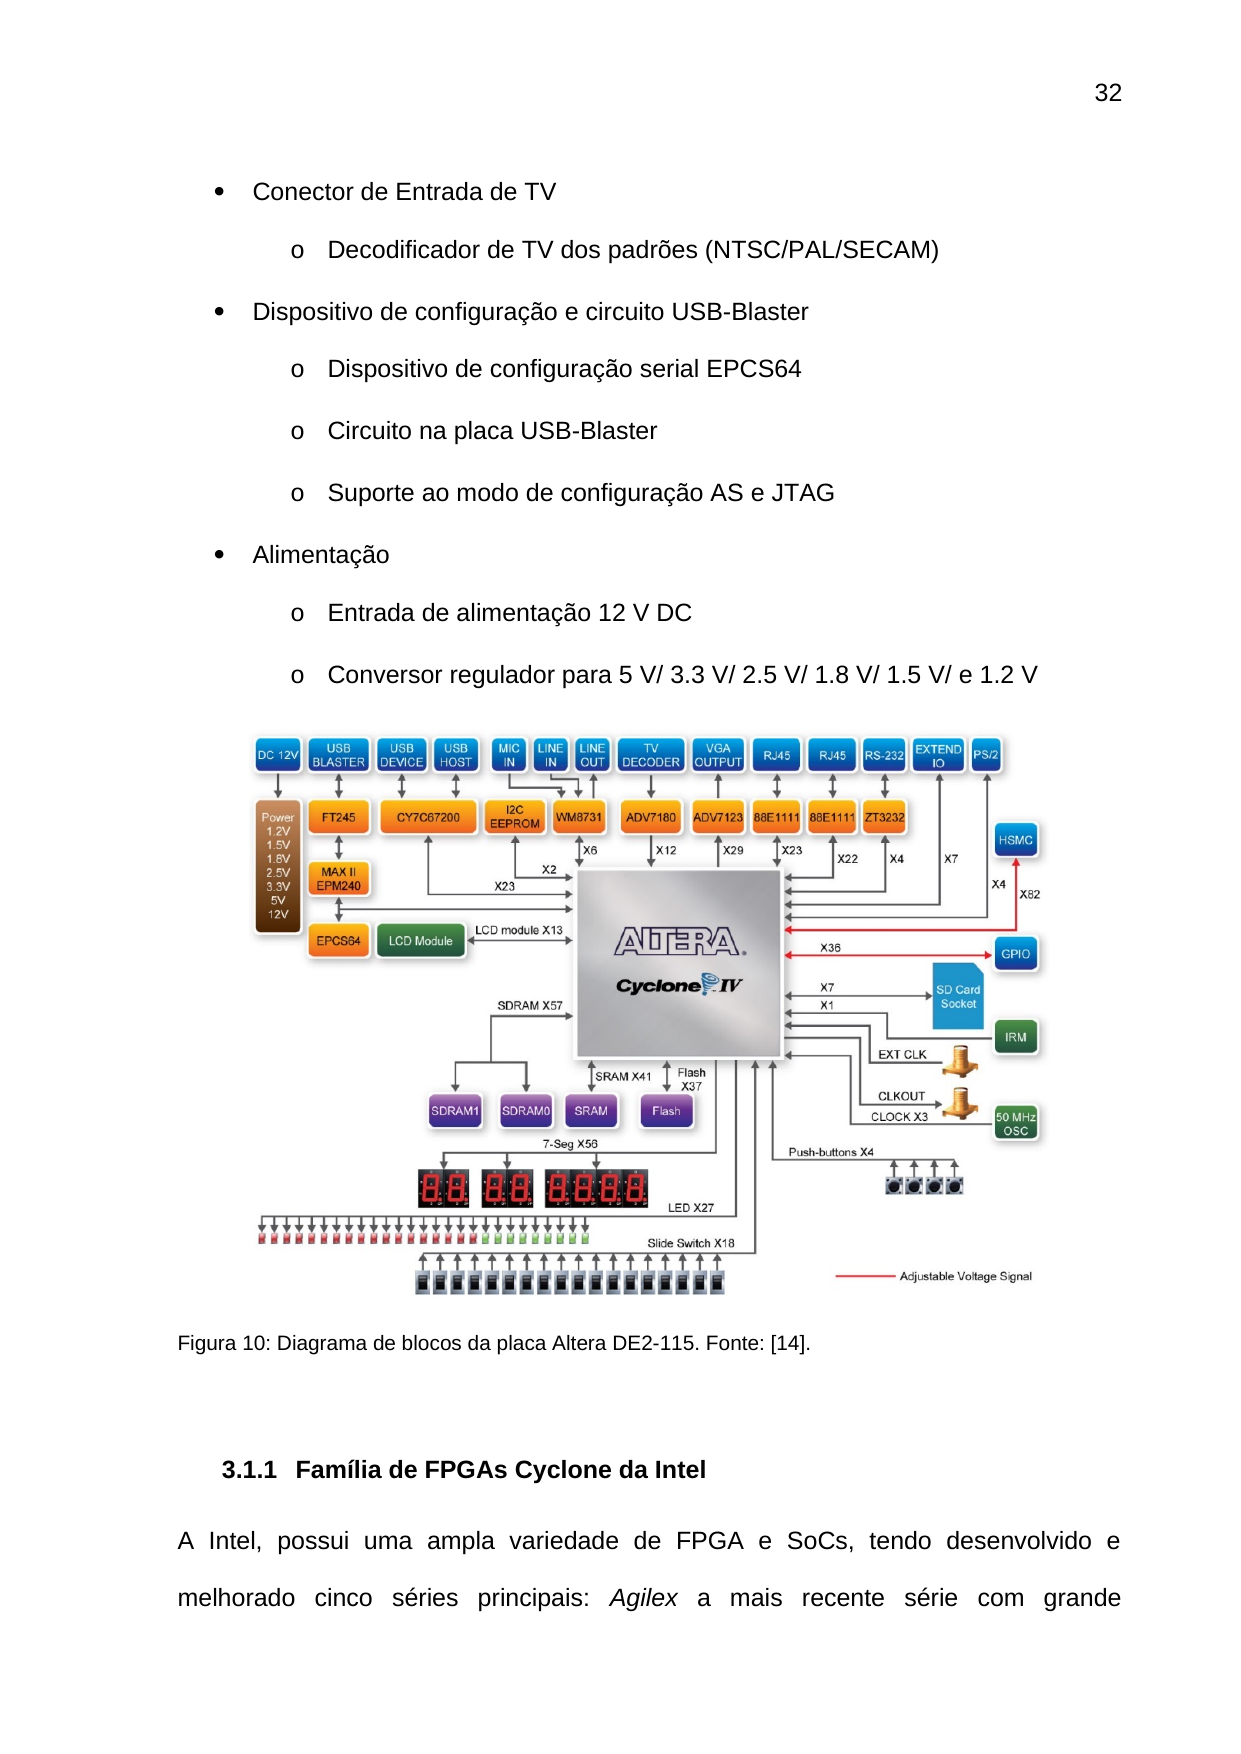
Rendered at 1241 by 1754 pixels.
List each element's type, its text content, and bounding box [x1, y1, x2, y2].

list Dispositivo de configuração e circuito USB-Blaster [215, 297, 1122, 326]
list Decodificador de TV dos padrões (NTSC/PAL/SECAM) [290, 235, 1122, 266]
list Alimentação [215, 540, 1122, 569]
list Circuito na placa USB-Blaster [290, 416, 1122, 447]
list Entrada de alimentação 12 V DC [290, 598, 1122, 629]
list Conector de Entrada de TV [215, 177, 1122, 206]
subtitle Família de FPGAs Cyclone da Intel [222, 1455, 1122, 1484]
text Figura 10: Diagrama de blocos da placa Altera DE2-115. Fonte: [14]. [177, 1331, 1122, 1354]
list Conversor regulador para 5 V/ 3.3 V/ 2.5 V/ 1.8 V/ 1.5 V/ e 1.2 V [290, 660, 1122, 691]
picture [249, 725, 1051, 1298]
list Suporte ao modo de configuração AS e JTAG [290, 478, 1122, 509]
list Dispositivo de configuração serial EPCS64 [290, 354, 1122, 385]
